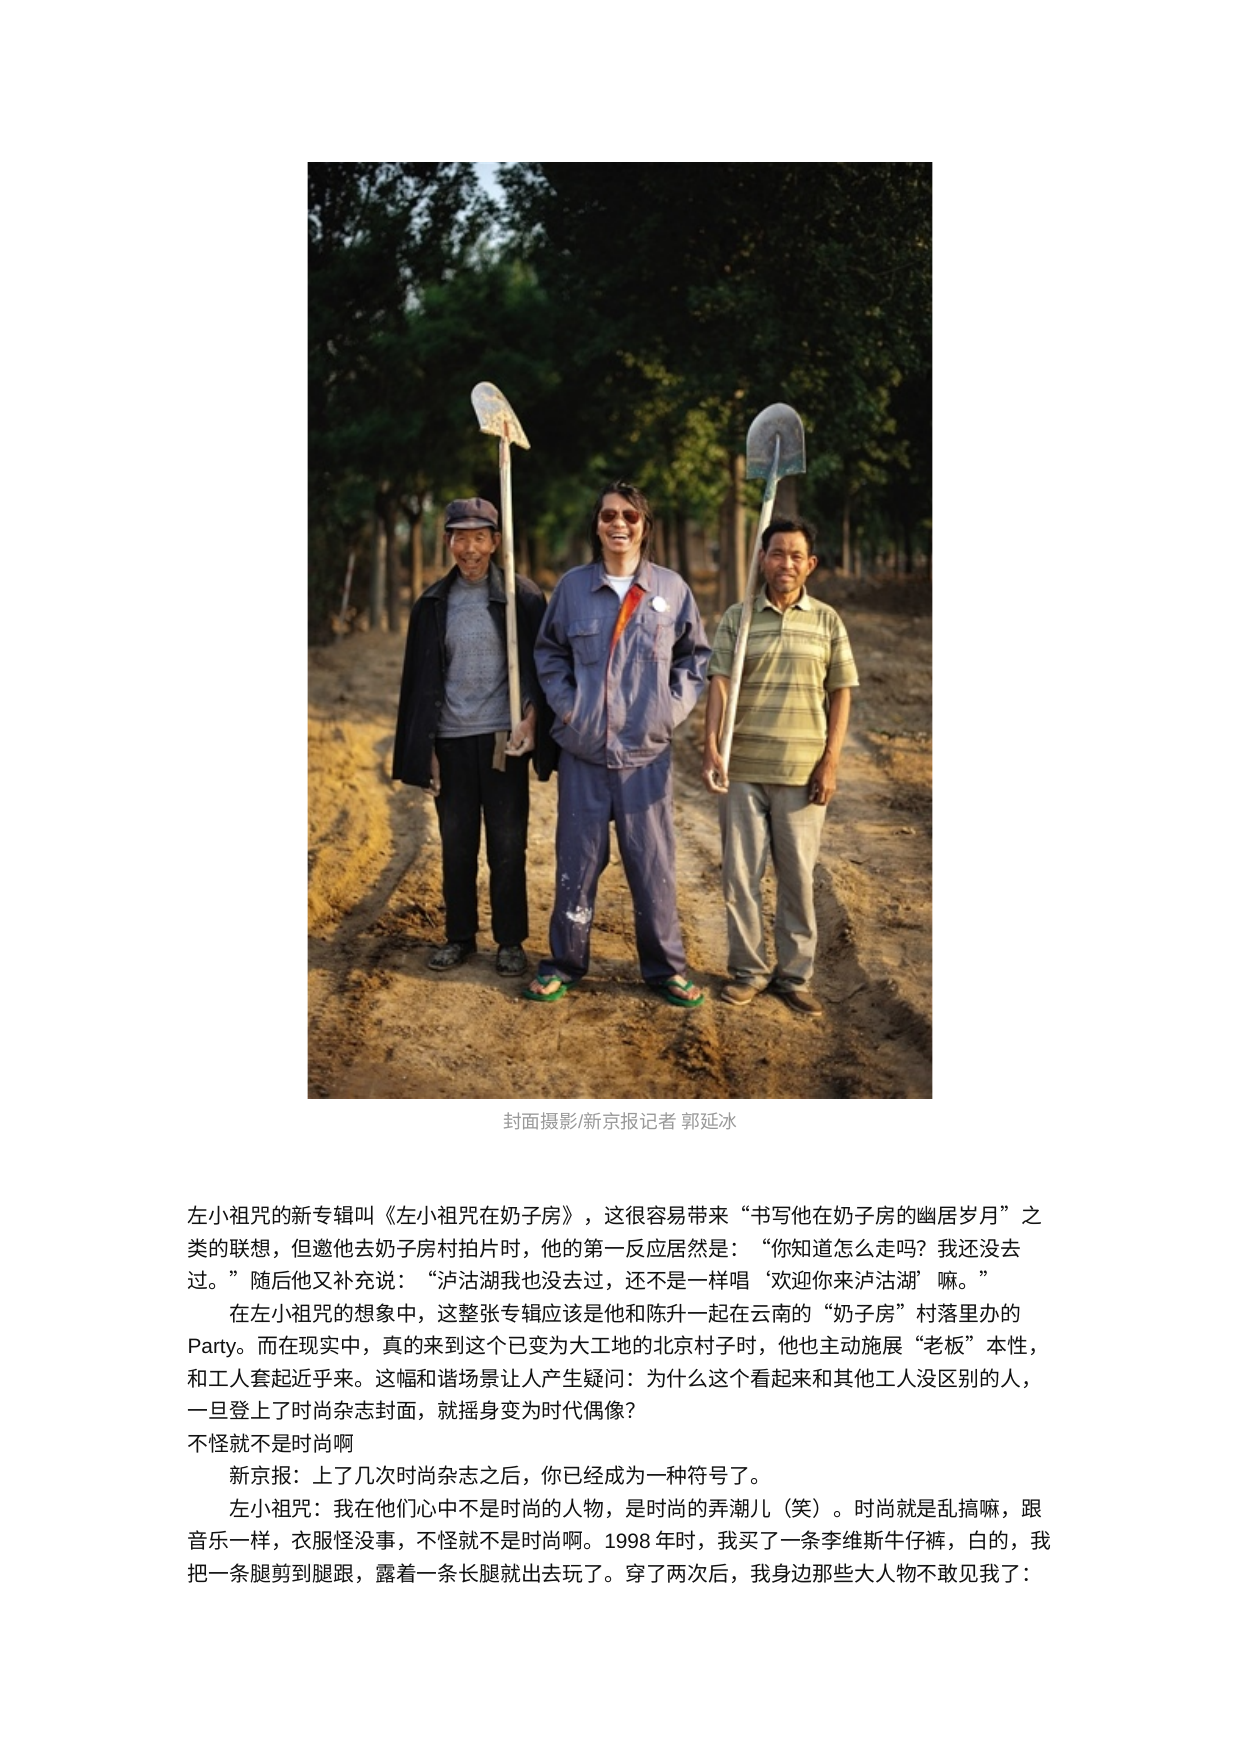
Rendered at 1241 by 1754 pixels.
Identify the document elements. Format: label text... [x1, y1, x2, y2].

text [187, 1166, 1053, 1589]
picture [307, 162, 933, 1099]
text 封面摄影/新京报记者 郭延冰 [187, 1104, 1053, 1137]
